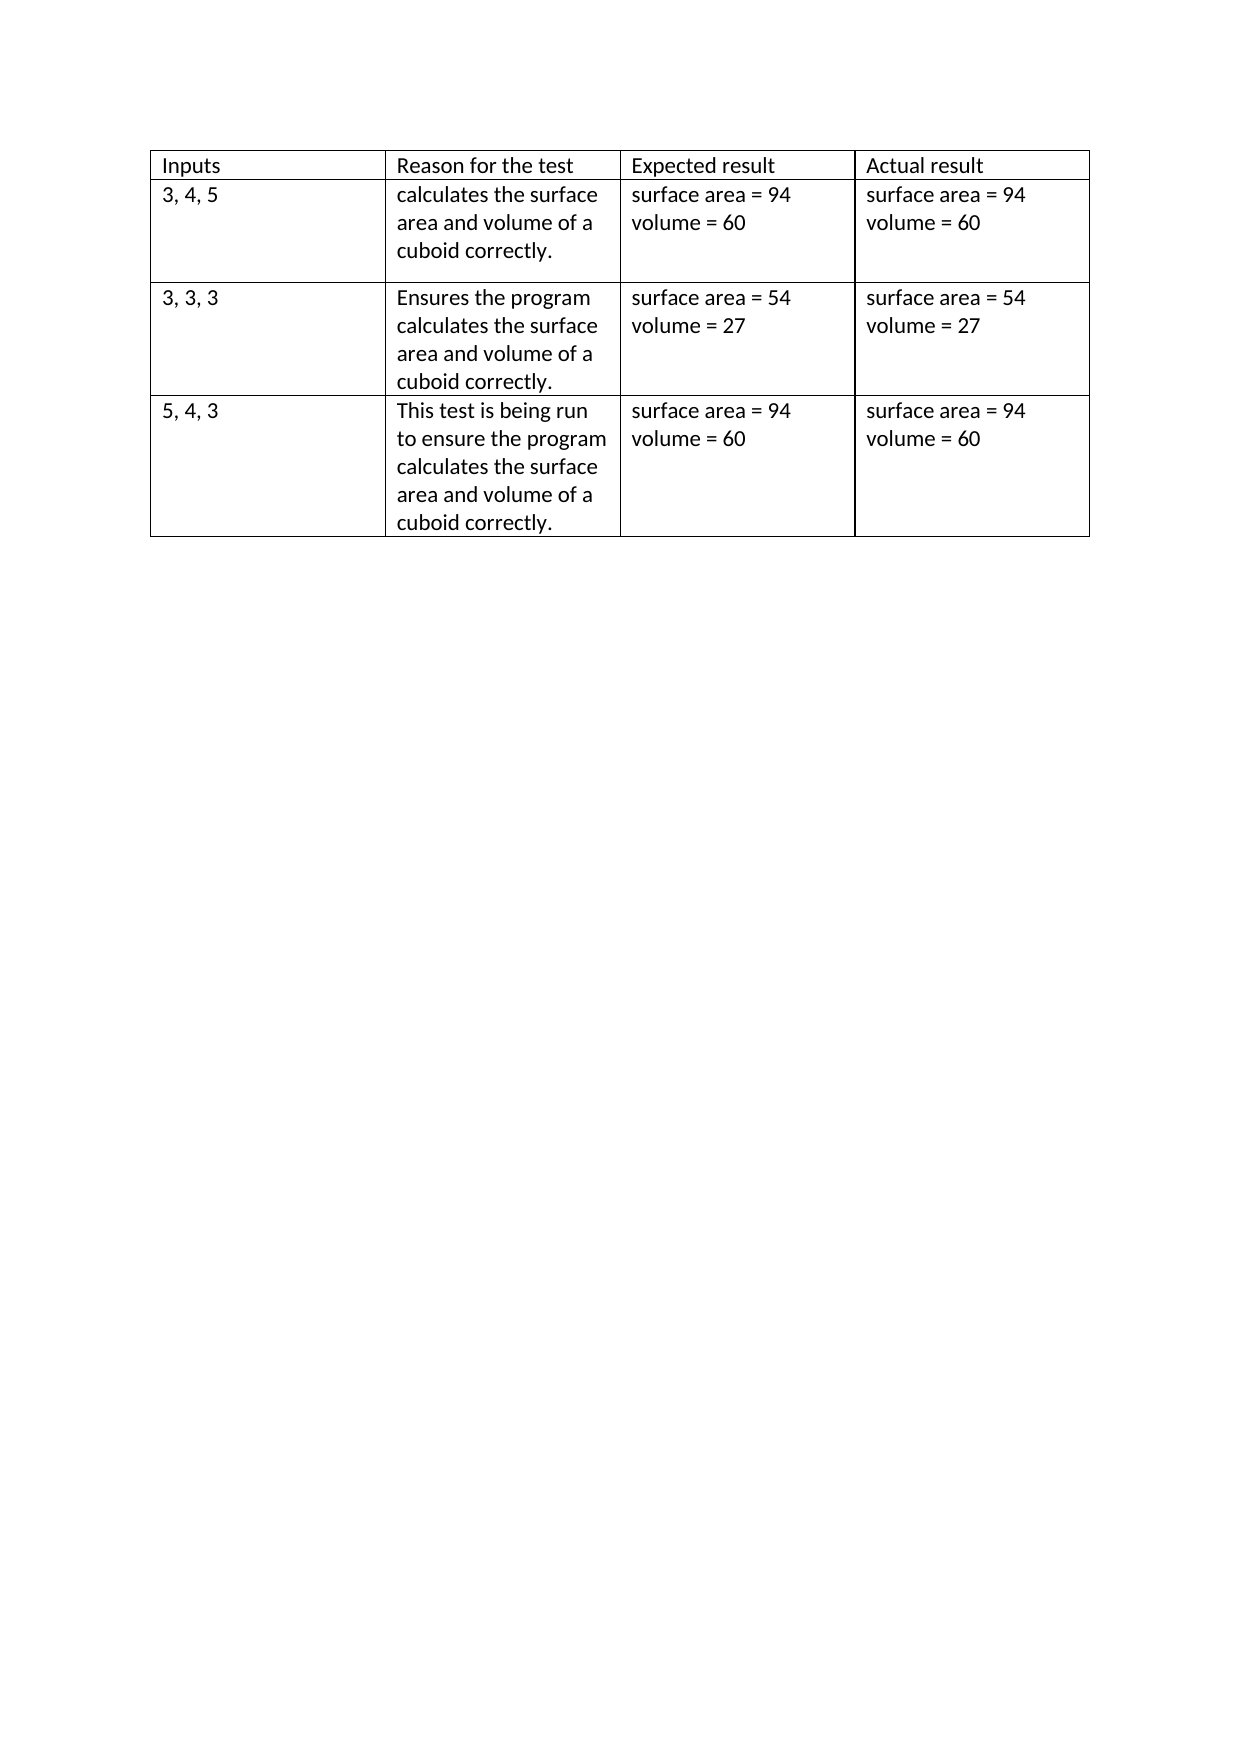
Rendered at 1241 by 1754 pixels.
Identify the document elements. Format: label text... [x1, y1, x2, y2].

table_cell 3, 3, 3 [151, 283, 385, 395]
table_header Actual result [856, 151, 1089, 179]
table_cell surface area = 94 volume = 60 [856, 396, 1089, 536]
table_cell Ensures the program calculates the surface area and volume of a cuboid correctly. [386, 283, 620, 395]
table_header Inputs [151, 151, 385, 179]
table_header Expected result [621, 151, 854, 179]
table_cell 3, 4, 5 [151, 180, 385, 282]
table_cell surface area = 94 volume = 60 [621, 396, 854, 536]
table_cell surface area = 94 volume = 60 [621, 180, 854, 282]
table_cell surface area = 54 volume = 27 [621, 283, 854, 395]
table_header Reason for the test [386, 151, 620, 179]
table_cell surface area = 94 volume = 60 [856, 180, 1089, 282]
table_cell 5, 4, 3 [151, 396, 385, 536]
table_cell This test is being run to ensure the program calculates the surface area and volume of a cuboid correctly. [386, 396, 620, 536]
table_cell surface area = 54 volume = 27 [856, 283, 1089, 395]
table_cell calculates the surface area and volume of a cuboid correctly. [386, 180, 620, 282]
